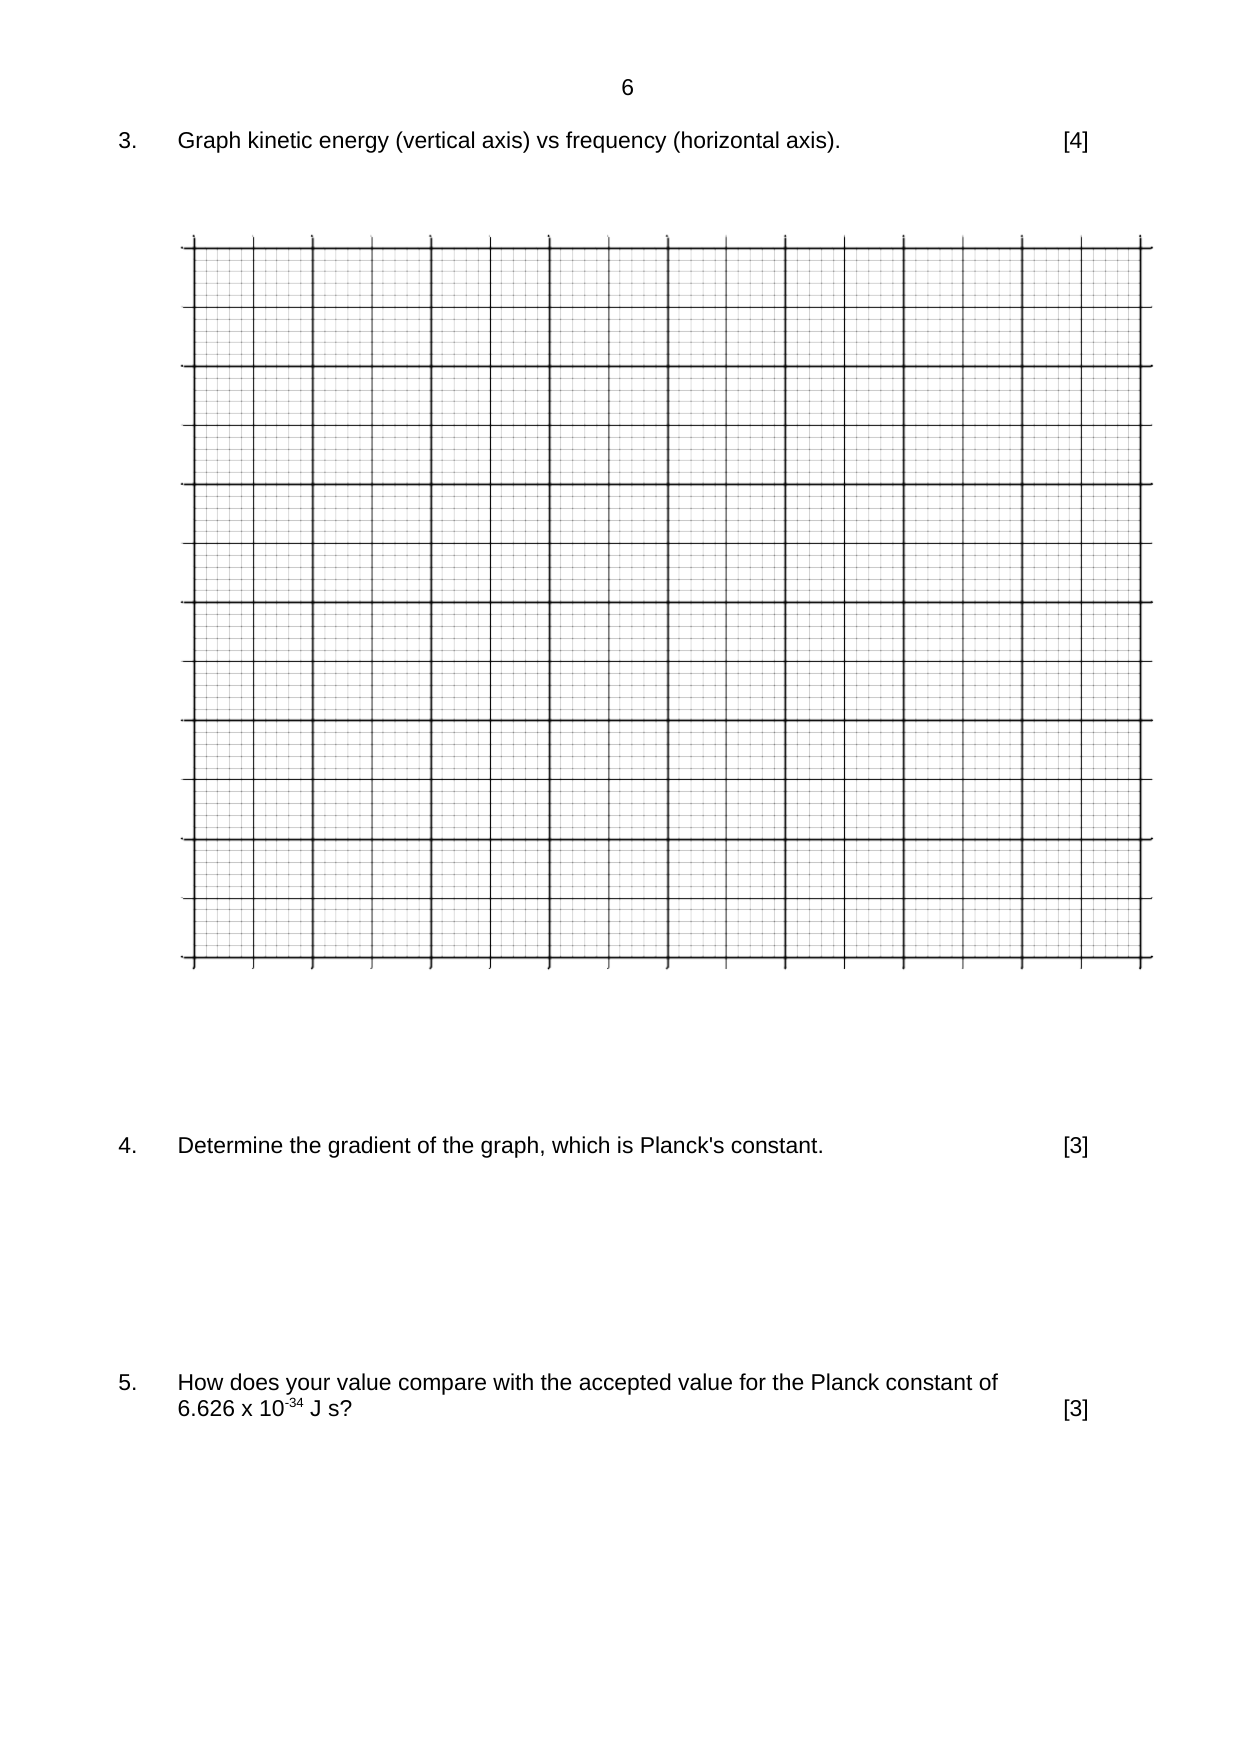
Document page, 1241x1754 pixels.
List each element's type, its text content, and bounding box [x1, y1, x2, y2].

list Determine the gradient of the graph, which is Planck's constant. [3] [118, 1132, 1137, 1158]
list How does your value compare with the accepted value for the Planck constant of [118, 1369, 1137, 1395]
list 6.626 x 10-34 J s? [3] [177, 1395, 1137, 1422]
list Graph kinetic energy (vertical axis) vs frequency (horizontal axis). [4] [118, 127, 1137, 153]
